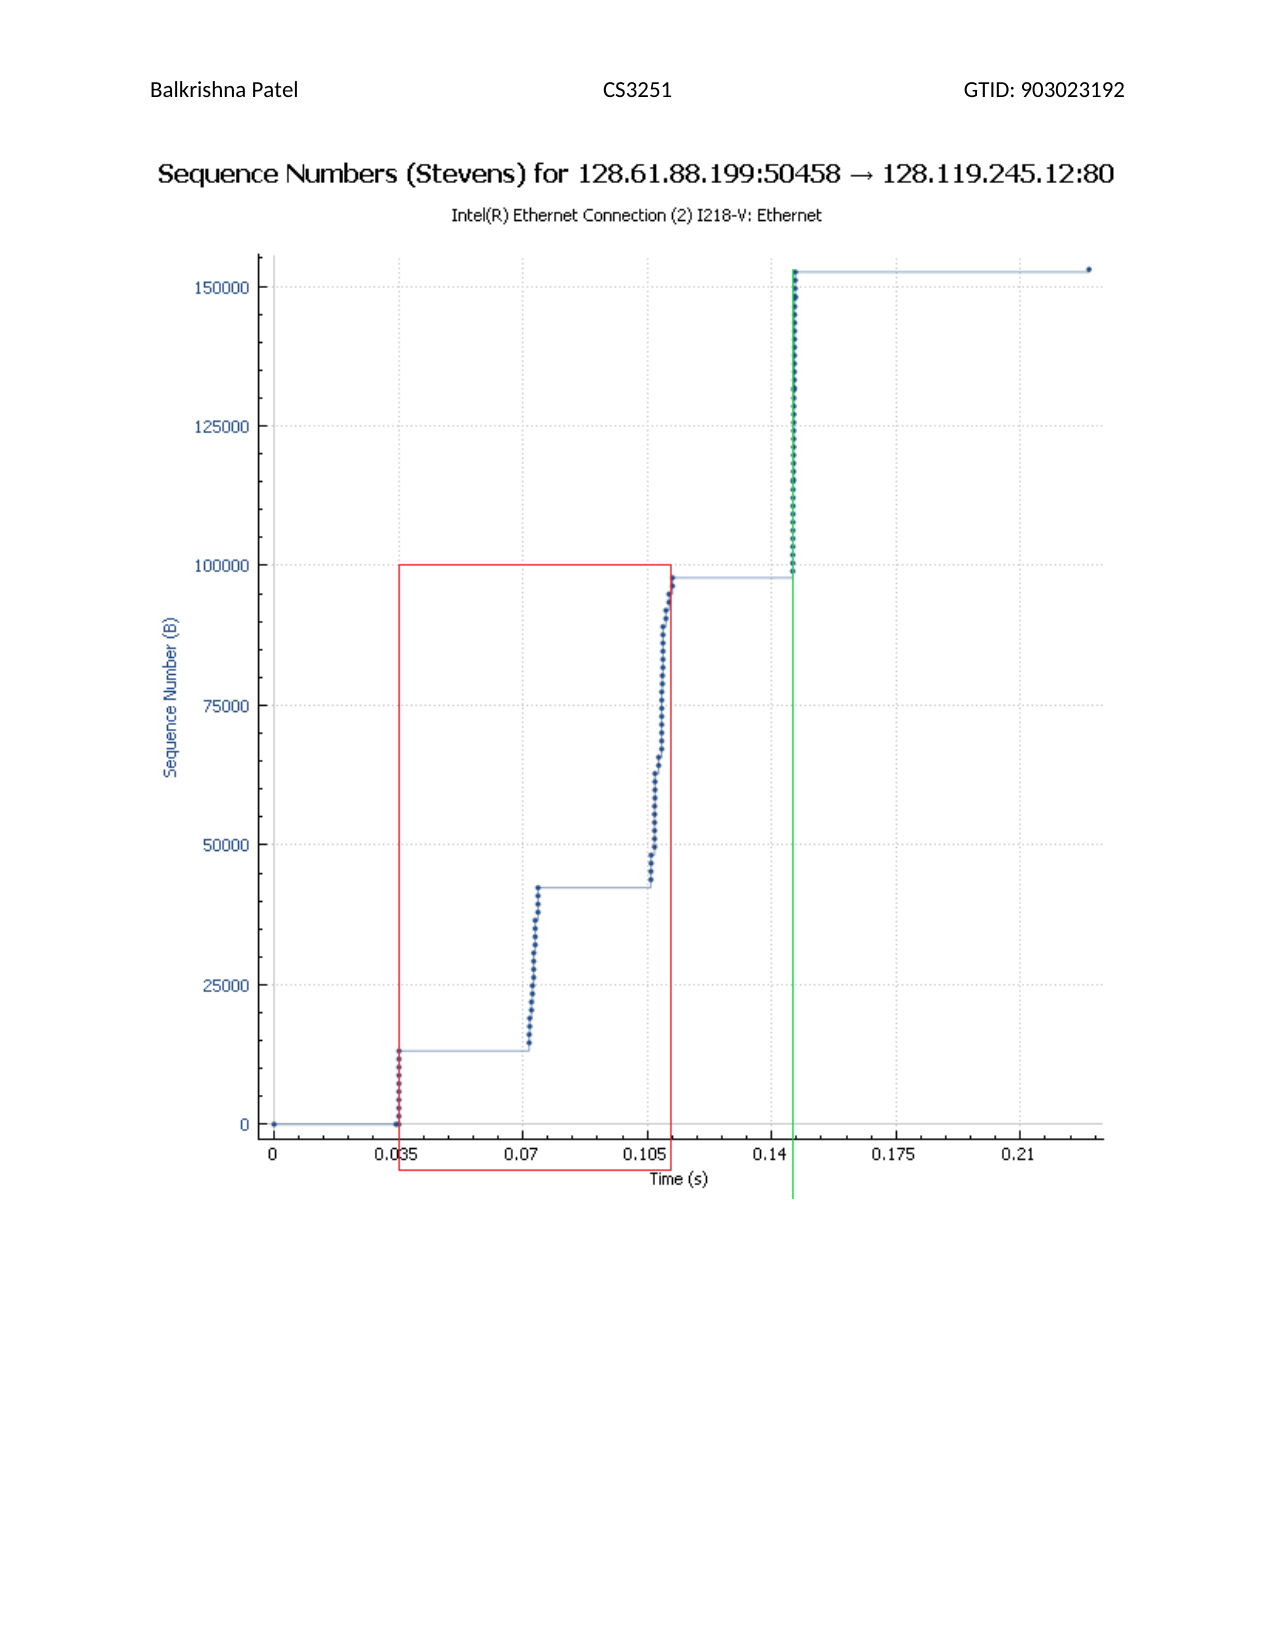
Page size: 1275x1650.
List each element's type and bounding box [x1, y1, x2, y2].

picture [150, 150, 1125, 1199]
